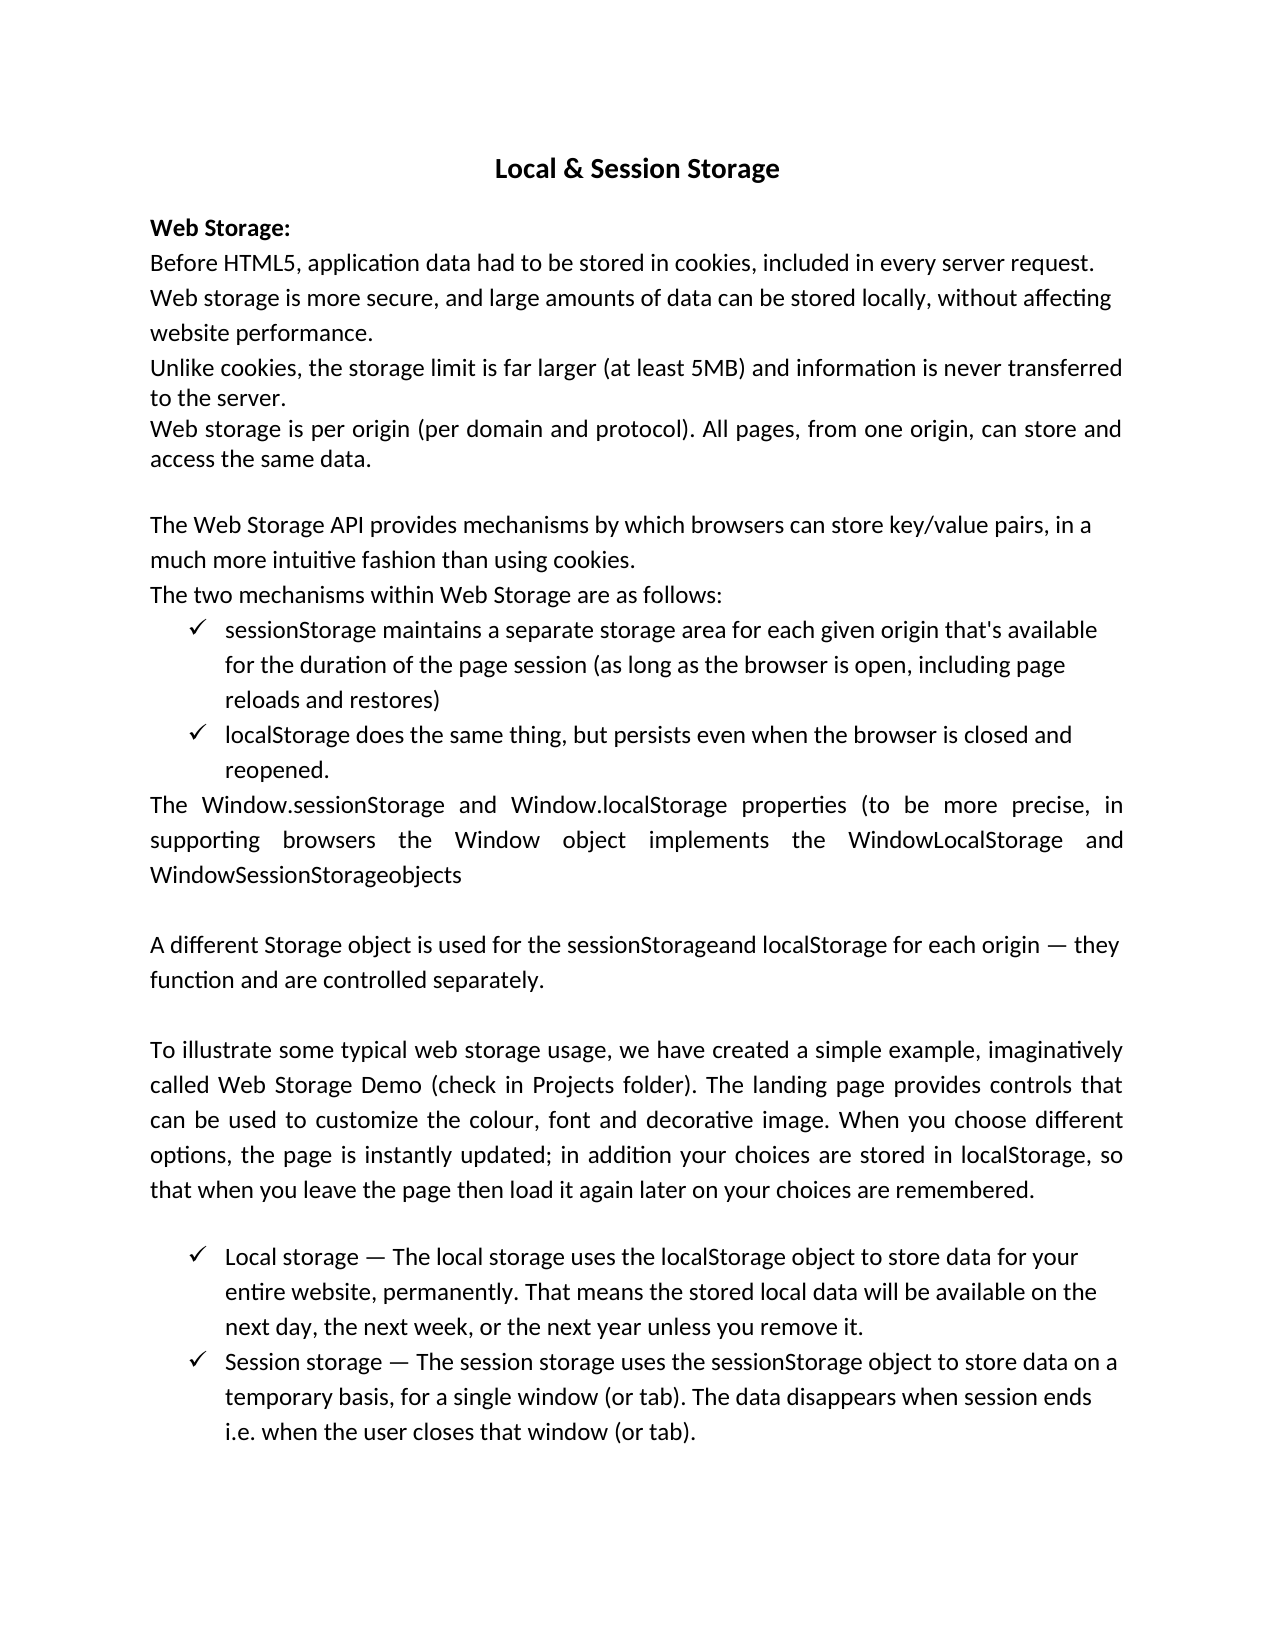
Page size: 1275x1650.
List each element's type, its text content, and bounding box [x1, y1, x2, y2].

text To illustrate some typical web storage usage, we have created a simple example, imaginatively called Web Storage Demo (check in Projects folder). The landing page provides controls that can be used to customize the colour, font and decorative image. When you choose different options, the page is instantly updated; in addition your choices are stored in localStorage, so that when you leave the page then load it again later on your choices are remembered. [150, 1034, 1125, 1204]
list Session storage — The session storage uses the sessionStorage object to store data on a temporary basis, for a single window (or tab). The data disappears when session ends i.e. when the user closes that window (or tab). [187, 1346, 1125, 1447]
text Web Storage: [150, 212, 1125, 242]
text Web storage is per origin (per domain and protocol). All pages, from one origin, can store and access the same data. [150, 413, 1125, 474]
text Before HTML5, application data had to be stored in cookies, included in every server request. Web storage is more secure, and large amounts of data can be stored locally, without affecting website performance. [150, 247, 1125, 347]
list sessionStorage maintains a separate storage area for each given origin that's available for the duration of the page session (as long as the browser is open, including page reloads and restores) [187, 614, 1125, 714]
text A different Storage object is used for the sessionStorageand localStorage for each origin — they function and are controlled separately. [150, 929, 1125, 994]
list localStorage does the same thing, but persists even when the browser is closed and reopened. [187, 719, 1125, 784]
text Unlike cookies, the storage limit is far larger (at least 5MB) and information is never transferred to the server. [150, 352, 1125, 413]
text Local & Session Storage [150, 150, 1125, 186]
text The two mechanisms within Web Storage are as follows: [150, 579, 1125, 609]
list Local storage — The local storage uses the localStorage object to store data for your entire website, permanently. That means the stored local data will be available on the next day, the next week, or the next year unless you remove it. [187, 1241, 1125, 1342]
text The Window.sessionStorage and Window.localStorage properties (to be more precise, in supporting browsers the Window object implements the WindowLocalStorage and WindowSessionStorageobjects [150, 789, 1125, 889]
text The Web Storage API provides mechanisms by which browsers can store key/value pairs, in a much more intuitive fashion than using cookies. [150, 509, 1125, 574]
